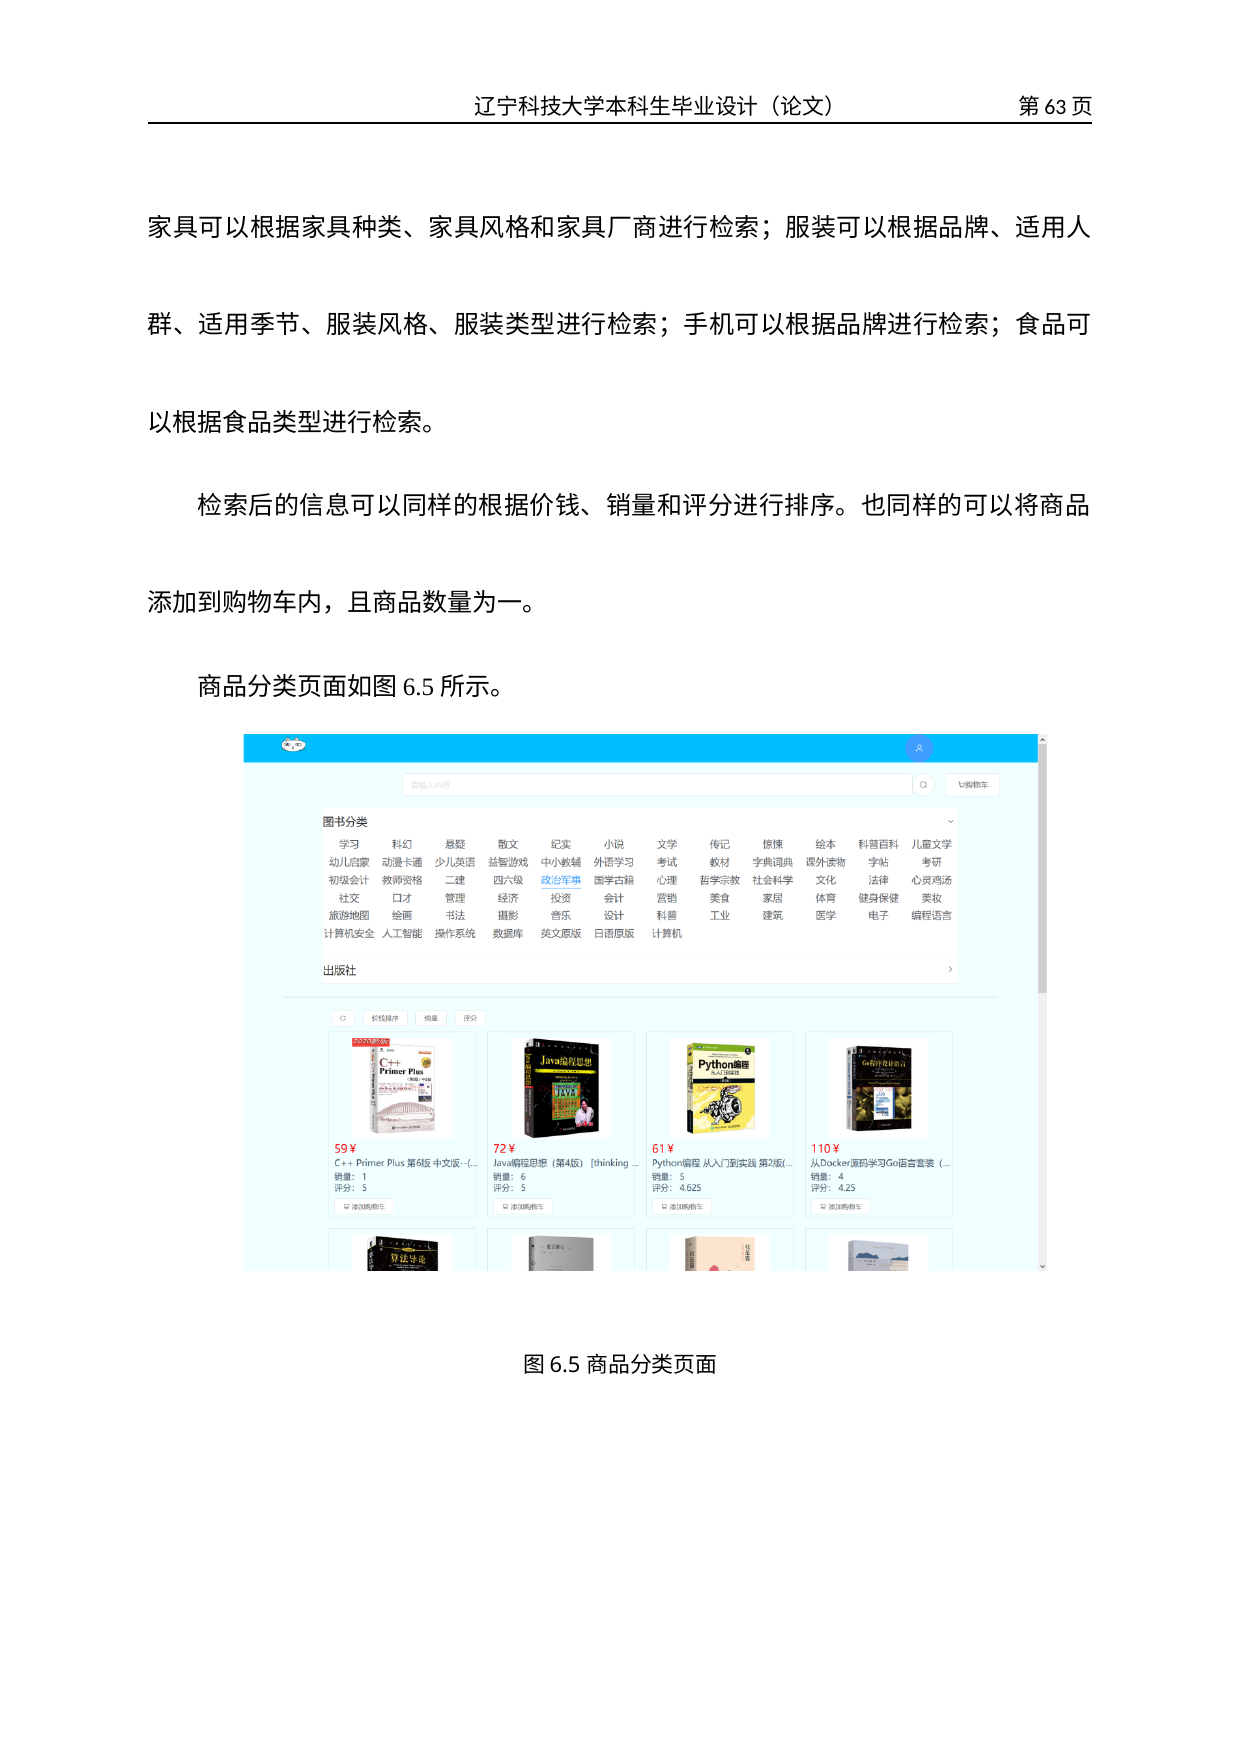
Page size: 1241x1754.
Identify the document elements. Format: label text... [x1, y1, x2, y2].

text 商品分类页面如图6.5 所示。 [148, 652, 1092, 717]
picture [282, 738, 305, 751]
text 图6.5 商品分类页面 [148, 1347, 1092, 1379]
text 检索后的信息可以同样的根据价钱、销量和评分进行排序。也同样的可以将商品添加到购物车内，且商品数量为一。 [148, 471, 1092, 633]
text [148, 193, 1092, 453]
picture [243, 734, 1047, 1271]
